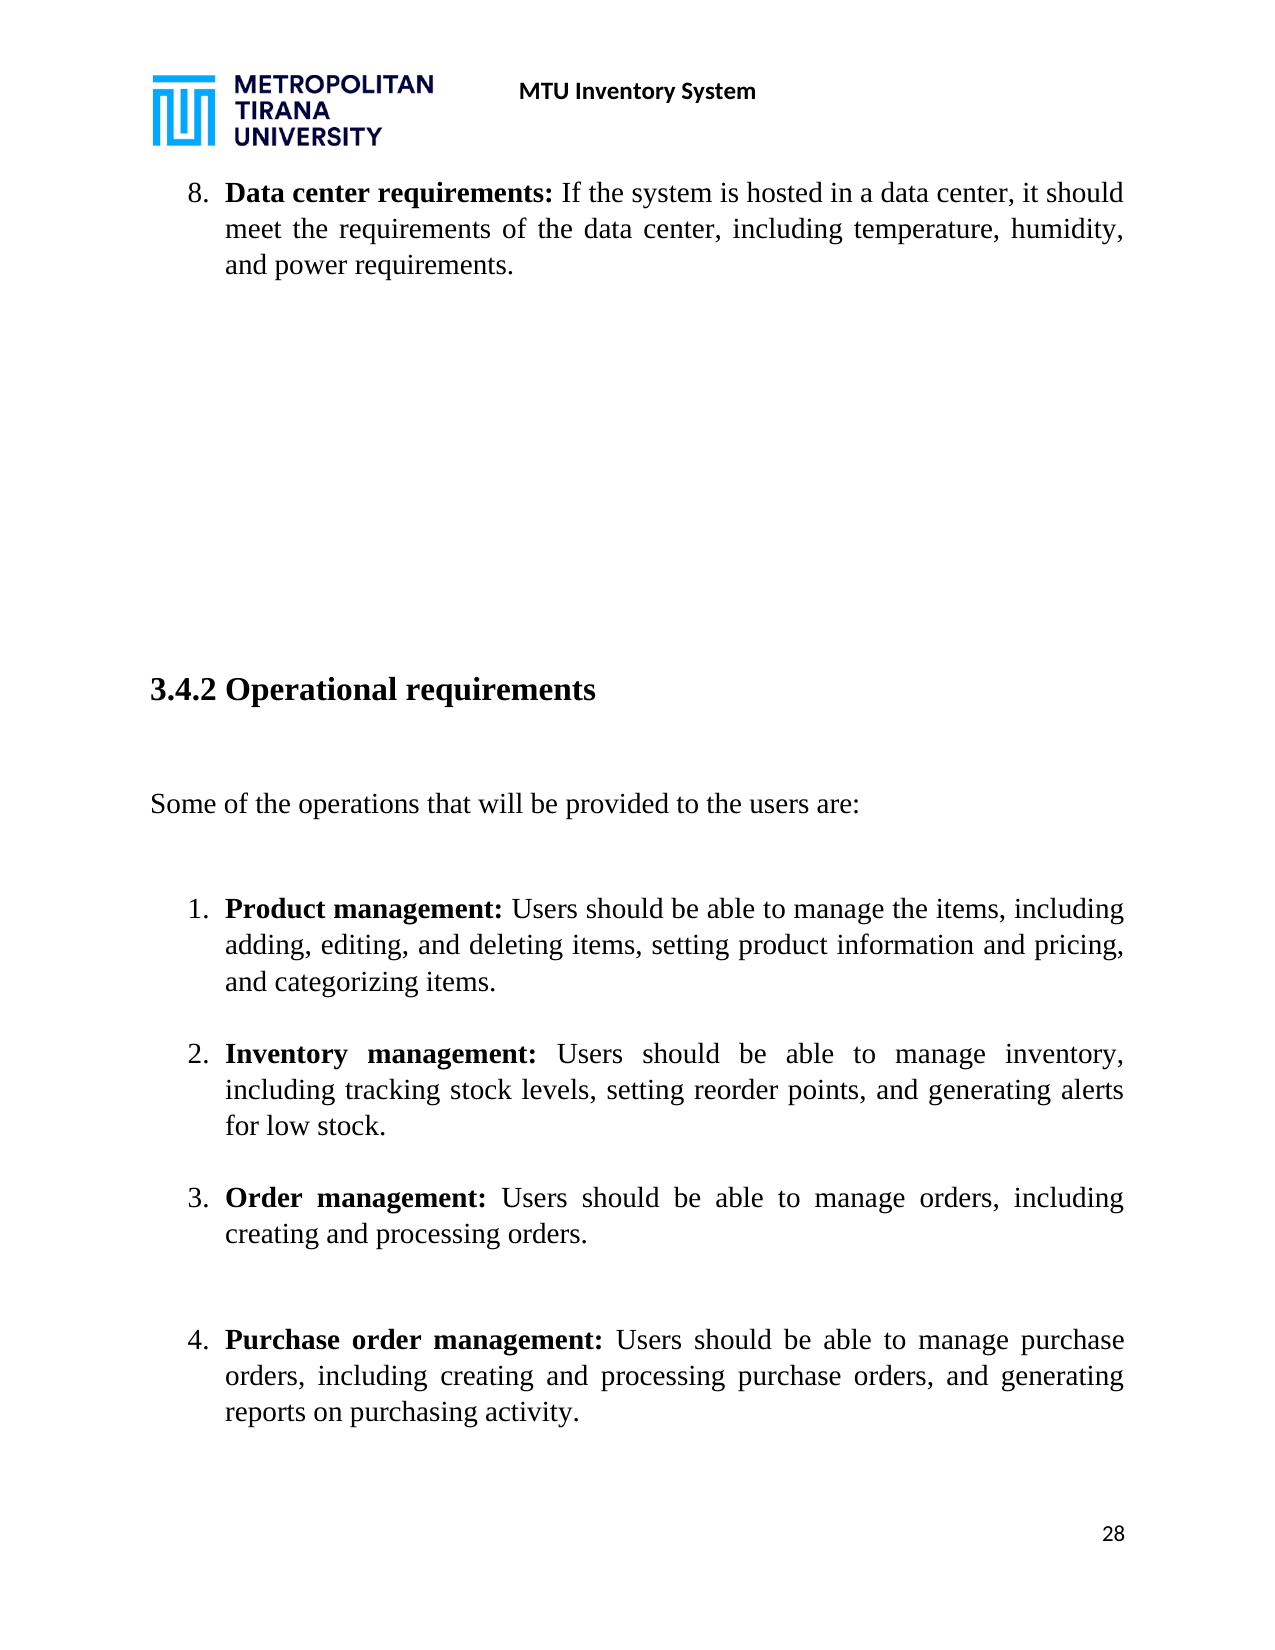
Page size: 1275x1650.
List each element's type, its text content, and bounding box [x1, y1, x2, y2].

picture [150, 75, 439, 147]
list Purchase order management: Users should be able to manage purchase orders, including creating and processing purchase orders, and generating reports on purchasing activity. [187, 1322, 1125, 1428]
text Some of the operations that will be provided to the users are: [150, 786, 1125, 819]
text 3.4.2 Operational requirements [150, 670, 1125, 708]
list Order management: Users should be able to manage orders, including creating and processing orders. [187, 1181, 1125, 1250]
list Product management: Users should be able to manage the items, including adding, editing, and deleting items, setting product information and pricing, and categorizing items. [187, 891, 1125, 997]
list Inventory management: Users should be able to manage inventory, including tracking stock levels, setting reorder points, and generating alerts for low stock. [187, 1036, 1125, 1142]
list Data center requirements: If the system is hosted in a data center, it should meet the requirements of the data center, including temperature, humidity, and power requirements. [187, 175, 1125, 281]
